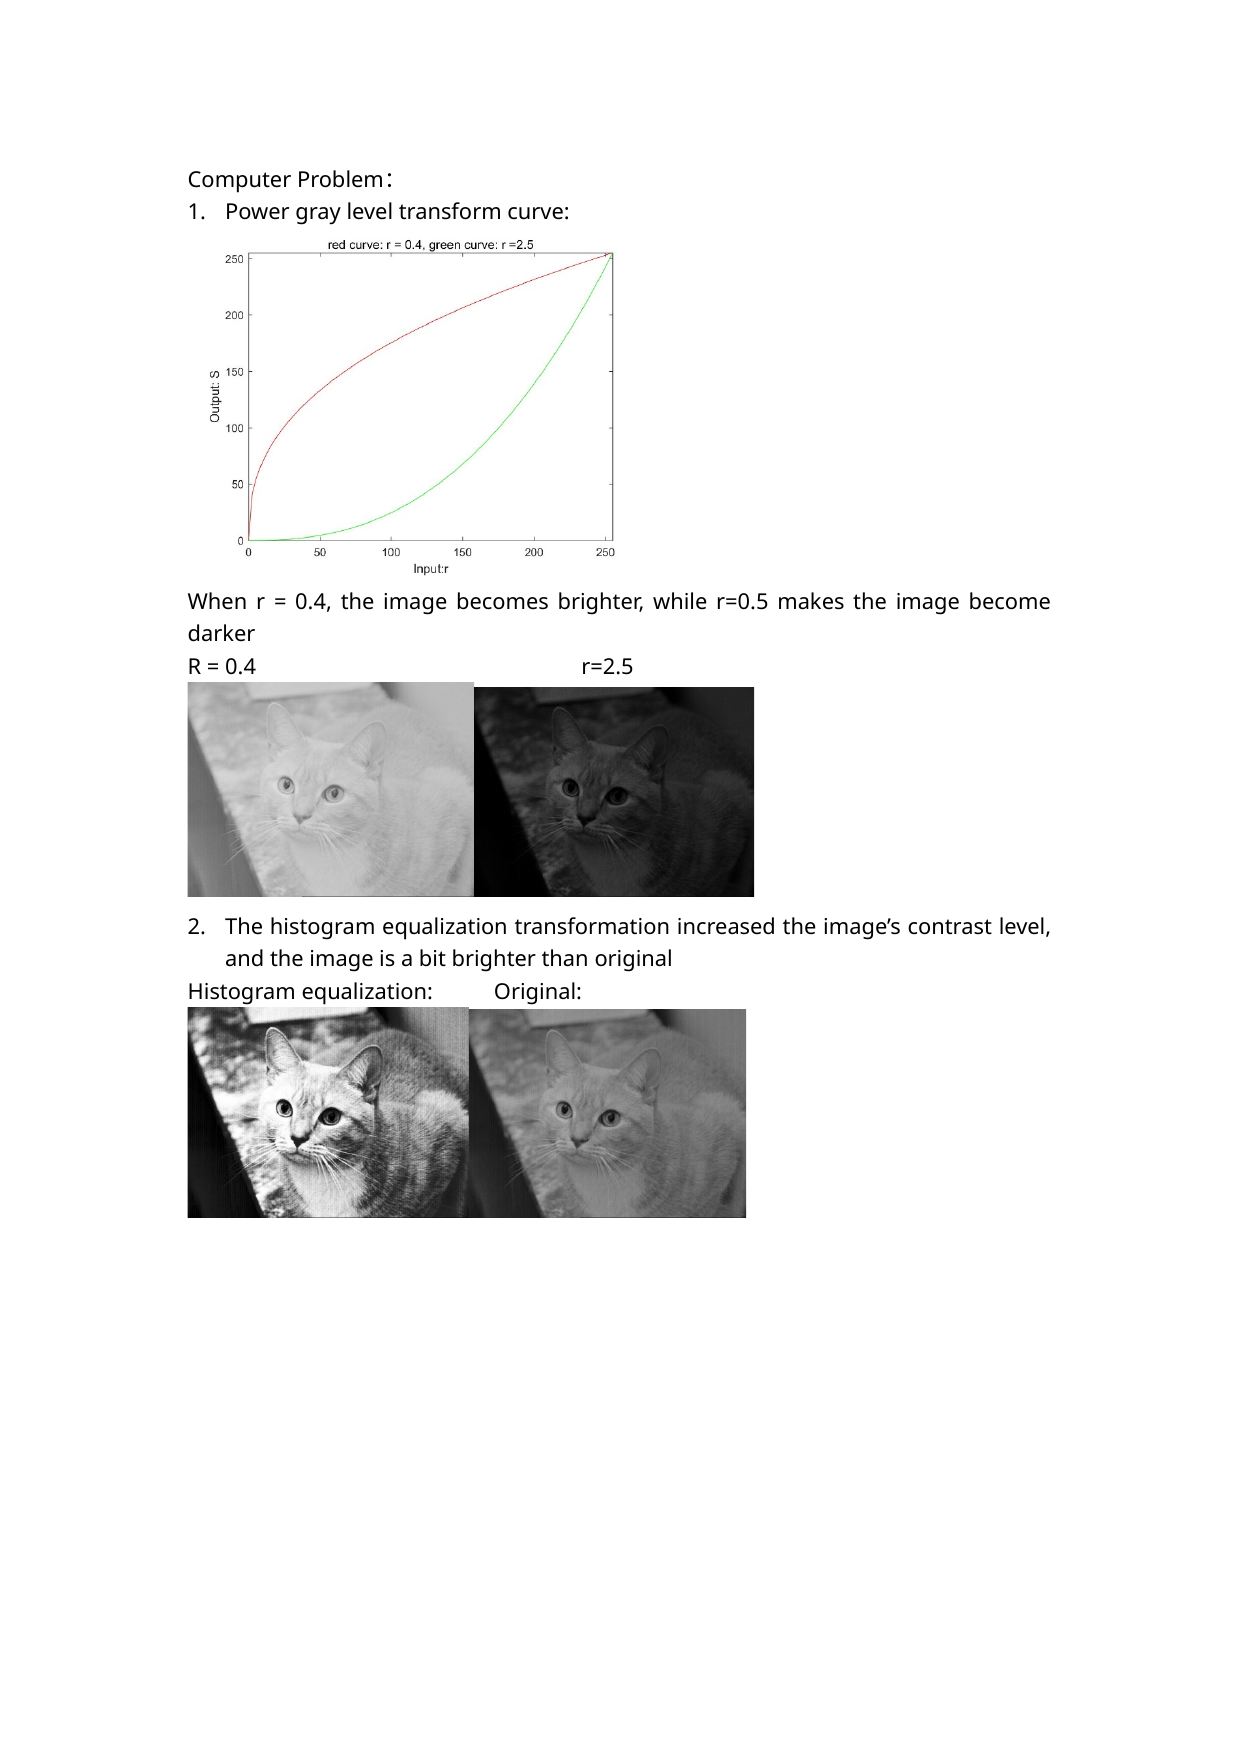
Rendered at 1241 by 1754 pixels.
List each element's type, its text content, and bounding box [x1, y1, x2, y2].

text Computer Problem： [187, 162, 1053, 194]
text R = 0.4 r=2.5 [187, 649, 1053, 682]
list The histogram equalization transformation increased the image’s contrast level, and the image is a bit brighter than original [187, 909, 1053, 974]
text When r = 0.4, the image becomes brighter, while r=0.5 makes the image become darker [187, 584, 1053, 649]
list Power gray level transform curve: [187, 194, 1053, 227]
text Histogram equalization: Original: [187, 974, 1053, 1007]
picture [187, 227, 657, 579]
picture [187, 1007, 747, 1218]
picture [187, 682, 755, 897]
